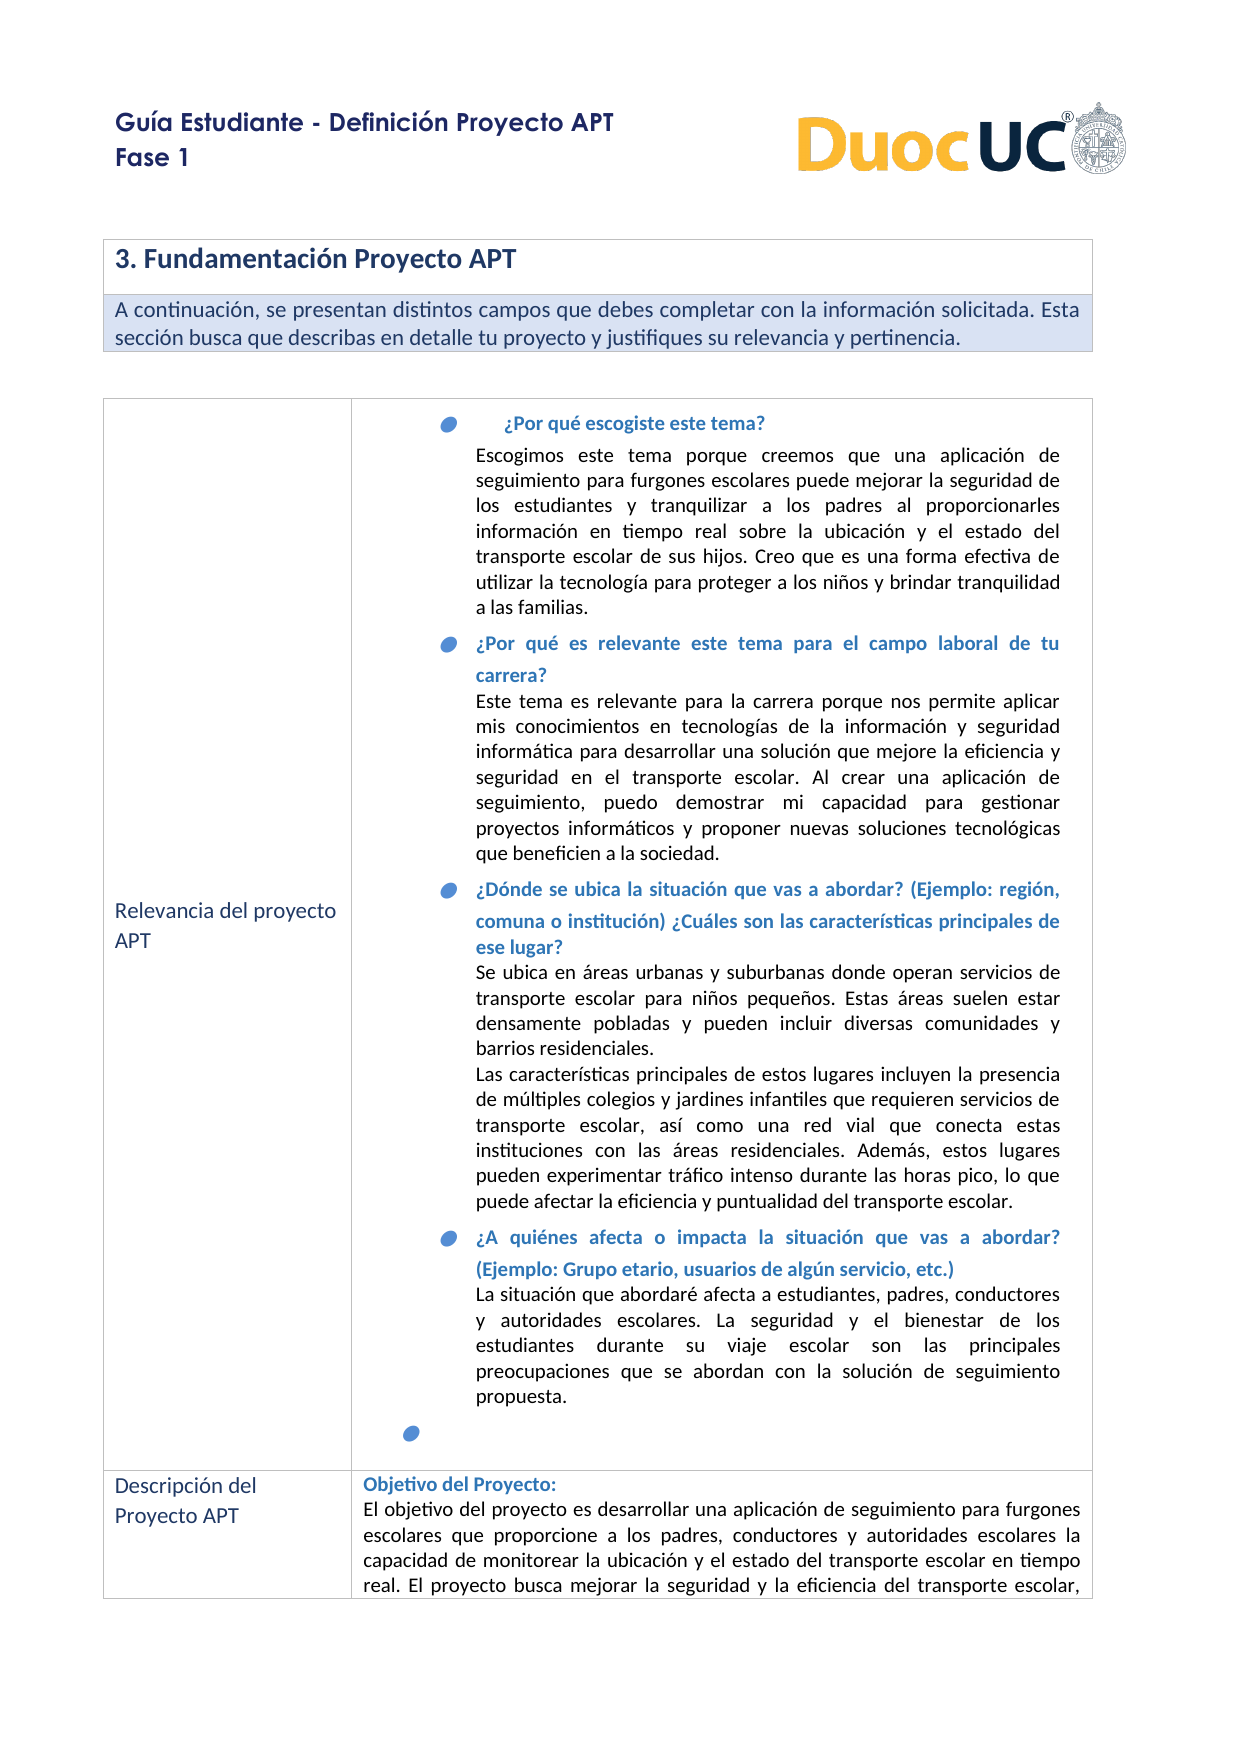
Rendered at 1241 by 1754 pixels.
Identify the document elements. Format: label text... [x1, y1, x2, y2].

table_cell A continuación, se presentan distintos campos que debes completar con la información solicitada. Esta sección busca que describas en detalle tu proyecto y justifiques su relevancia y pertinencia. [104, 295, 1092, 351]
table_cell Descripción del Proyecto APT [104, 1471, 351, 1598]
table_header ¿Por qué escogiste este tema? Escogimos este tema porque creemos que una aplicación de seguimiento para furgones escolares puede mejorar la seguridad de los estudiantes y tranquilizar a los padres al proporcionarles información en tiempo real sobre la ubicación y el estado del transporte escolar de sus hijos. Creo que es una forma efectiva de utilizar la tecnología para proteger a los niños y brindar tranquilidad a las familias. ¿Por qué es relevante este tema para el campo laboral de tu carrera? Este tema es relevante para la carrera porque nos permite aplicar mis conocimientos en tecnologías de la información y seguridad informática para desarrollar una solución que mejore la eficiencia y seguridad en el transporte escolar. Al crear una aplicación de seguimiento, puedo demostrar mi capacidad para gestionar proyectos informáticos y proponer nuevas soluciones tecnológicas que beneficien a la sociedad. ¿Dónde se ubica la situación que vas a abordar? (Ejemplo: región, comuna o institución) ¿Cuáles son las características principales de ese lugar? Se ubica en áreas urbanas y suburbanas donde operan servicios de transporte escolar para niños pequeños. Estas áreas suelen estar densamente pobladas y pueden incluir diversas comunidades y barrios residenciales. Las características principales de estos lugares incluyen la presencia de múltiples colegios y jardines infantiles que requieren servicios de transporte escolar, así como una red vial que conecta estas instituciones con las áreas residenciales. Además, estos lugares pueden experimentar tráfico intenso durante las horas pico, lo que puede afectar la eficiencia y puntualidad del transporte escolar. ¿A quiénes afecta o impacta la situación que vas a abordar? (Ejemplo: Grupo etario, usuarios de algún servicio, etc.) La situación que abordaré afecta a estudiantes, padres, conductores y autoridades escolares. La seguridad y el bienestar de los estudiantes durante su viaje escolar son las principales preocupaciones que se abordan con la solución de seguimiento propuesta. [352, 399, 1092, 1470]
picture [798, 102, 1126, 174]
table_header Relevancia del proyecto APT [104, 399, 351, 1470]
table_header 3. Fundamentación Proyecto APT [104, 240, 1092, 294]
